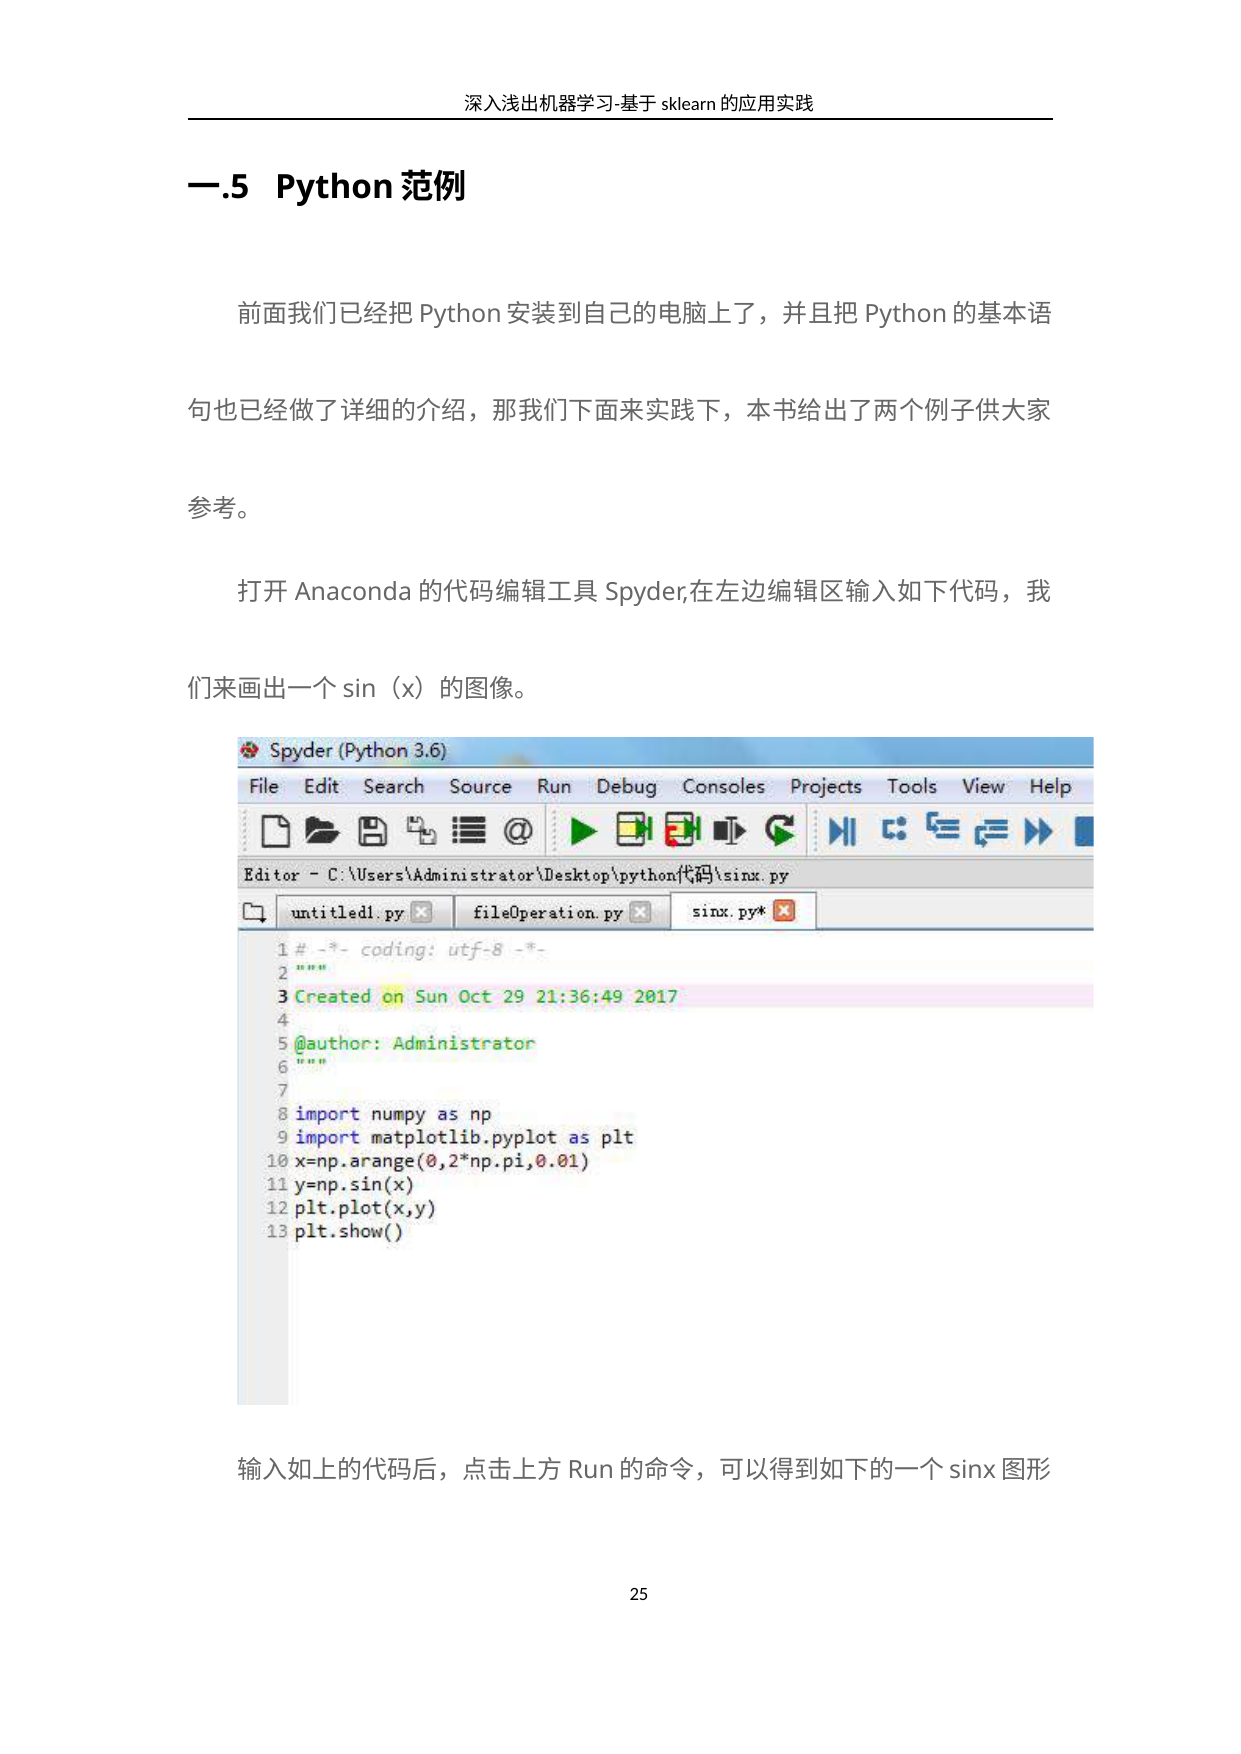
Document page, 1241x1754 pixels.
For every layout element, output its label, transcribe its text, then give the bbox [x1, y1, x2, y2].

text 打开Anaconda的代码编辑工具Spyder,在左边编辑区输入如下代码，我们来画出一个sin（x）的图像。 [187, 557, 1053, 719]
subtitle Python范例 [187, 151, 1053, 216]
text 输入如上的代码后，点击上方Run的命令，可以得到如下的一个sinx图形 [187, 1435, 1053, 1500]
picture [237, 737, 1094, 1405]
text 前面我们已经把Python安装到自己的电脑上了，并且把Python的基本语句也已经做了详细的介绍，那我们下面来实践下，本书给出了两个例子供大家参考。 [187, 279, 1053, 539]
